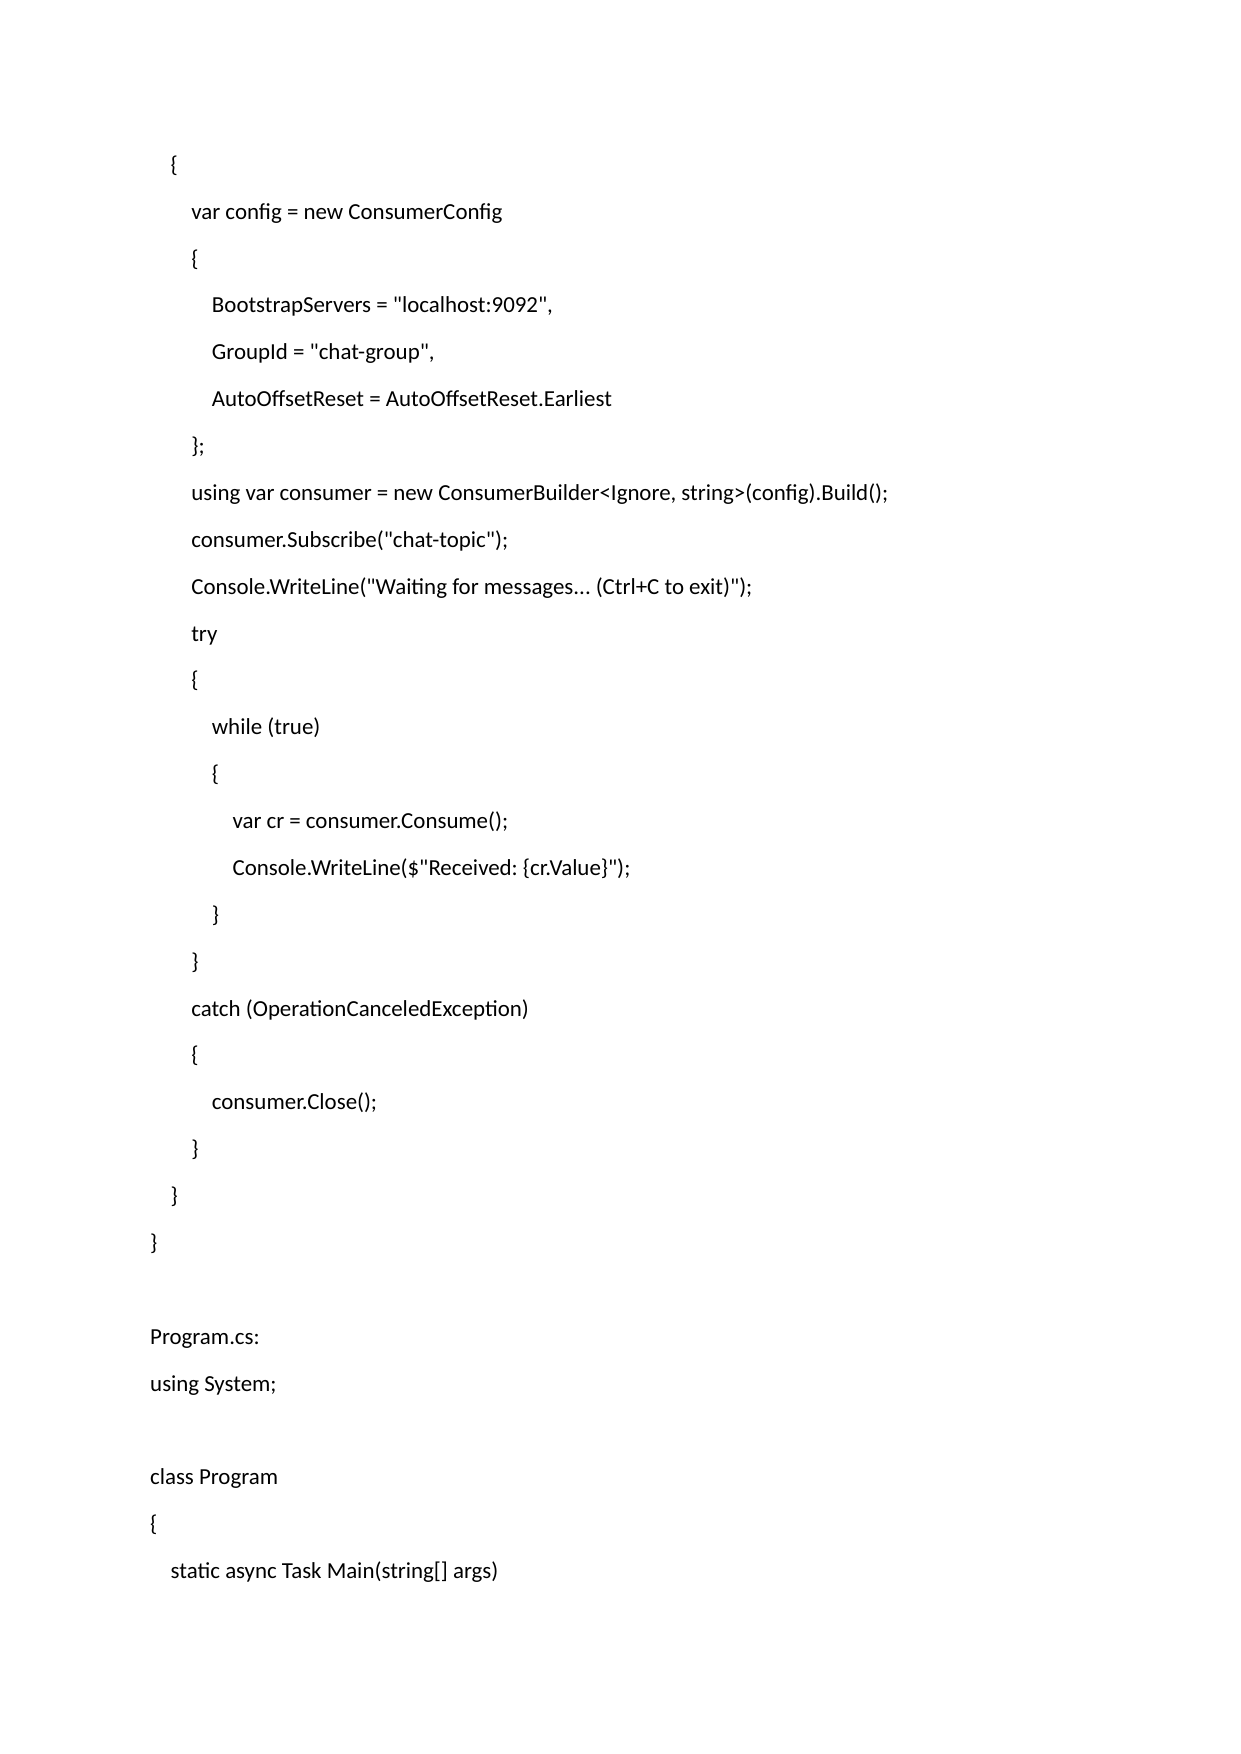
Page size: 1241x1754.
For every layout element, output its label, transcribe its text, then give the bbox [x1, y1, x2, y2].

text consumer.Subscribe("chat-topic"); [150, 525, 1090, 553]
text static async Task Main(string[] args) [150, 1556, 1090, 1584]
text { [150, 1041, 1090, 1069]
text { [150, 244, 1090, 272]
text using System; [150, 1369, 1090, 1397]
text consumer.Close(); [150, 1087, 1090, 1116]
text } [150, 900, 1090, 928]
text } [150, 947, 1090, 975]
text { [150, 759, 1090, 787]
text Program.cs: [150, 1322, 1090, 1350]
text } [150, 1228, 1090, 1256]
text catch (OperationCanceledException) [150, 994, 1090, 1022]
text class Program [150, 1462, 1090, 1491]
text Console.WriteLine("Waiting for messages... (Ctrl+C to exit)"); [150, 572, 1090, 600]
text }; [150, 431, 1090, 459]
text { [150, 1509, 1090, 1537]
text Console.WriteLine($"Received: {cr.Value}"); [150, 853, 1090, 881]
text using var consumer = new ConsumerBuilder<Ignore, string>(config).Build(); [150, 478, 1090, 506]
text while (true) [150, 712, 1090, 741]
text try [150, 619, 1090, 647]
text GroupId = "chat-group", [150, 337, 1090, 366]
text AutoOffsetReset = AutoOffsetReset.Earliest [150, 384, 1090, 412]
text var cr = consumer.Consume(); [150, 806, 1090, 834]
text { [150, 150, 1090, 178]
text var config = new ConsumerConfig [150, 197, 1090, 225]
text } [150, 1134, 1090, 1162]
text } [150, 1181, 1090, 1209]
text { [150, 666, 1090, 694]
text BootstrapServers = "localhost:9092", [150, 291, 1090, 319]
